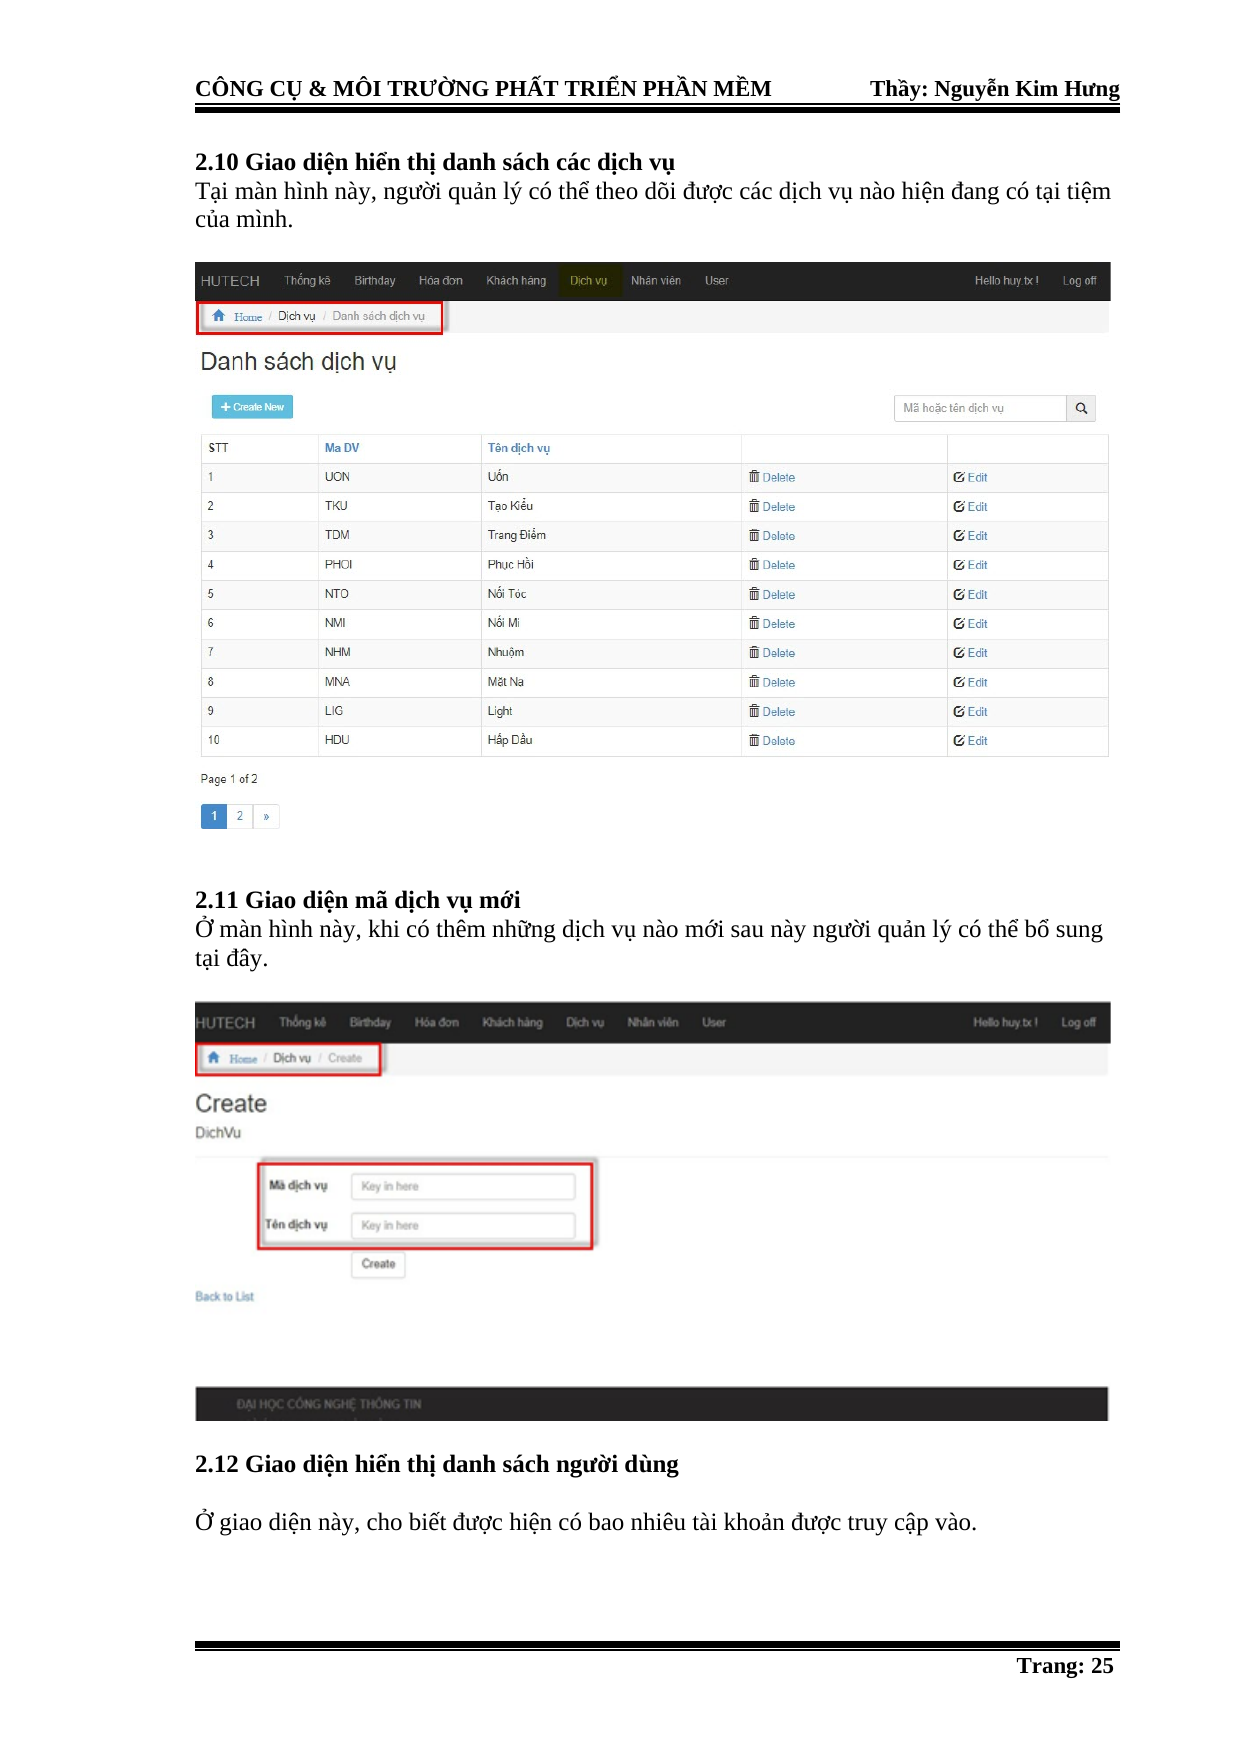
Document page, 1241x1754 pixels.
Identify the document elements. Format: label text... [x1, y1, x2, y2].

text 2.12 Giao diện hiển thị danh sách người dùng [195, 1449, 1120, 1478]
text 2.11 Giao diện mã dịch vụ mới [195, 886, 1120, 914]
text Tại màn hình này, người quản lý có thể theo dõi được các dịch vụ nào hiện đang có tại tiệm của mình. [195, 176, 1120, 233]
picture [195, 1000, 1111, 1421]
text 2.10 Giao diện hiển thị danh sách các dịch vụ [195, 147, 1120, 176]
text Ở màn hình này, khi có thêm những dịch vụ nào mới sau này người quản lý có thể bổ sung tại đây. [195, 914, 1120, 972]
text Ở giao diện này, cho biết được hiện có bao nhiêu tài khoản được truy cập vào. [195, 1507, 1120, 1536]
picture [195, 262, 1111, 829]
